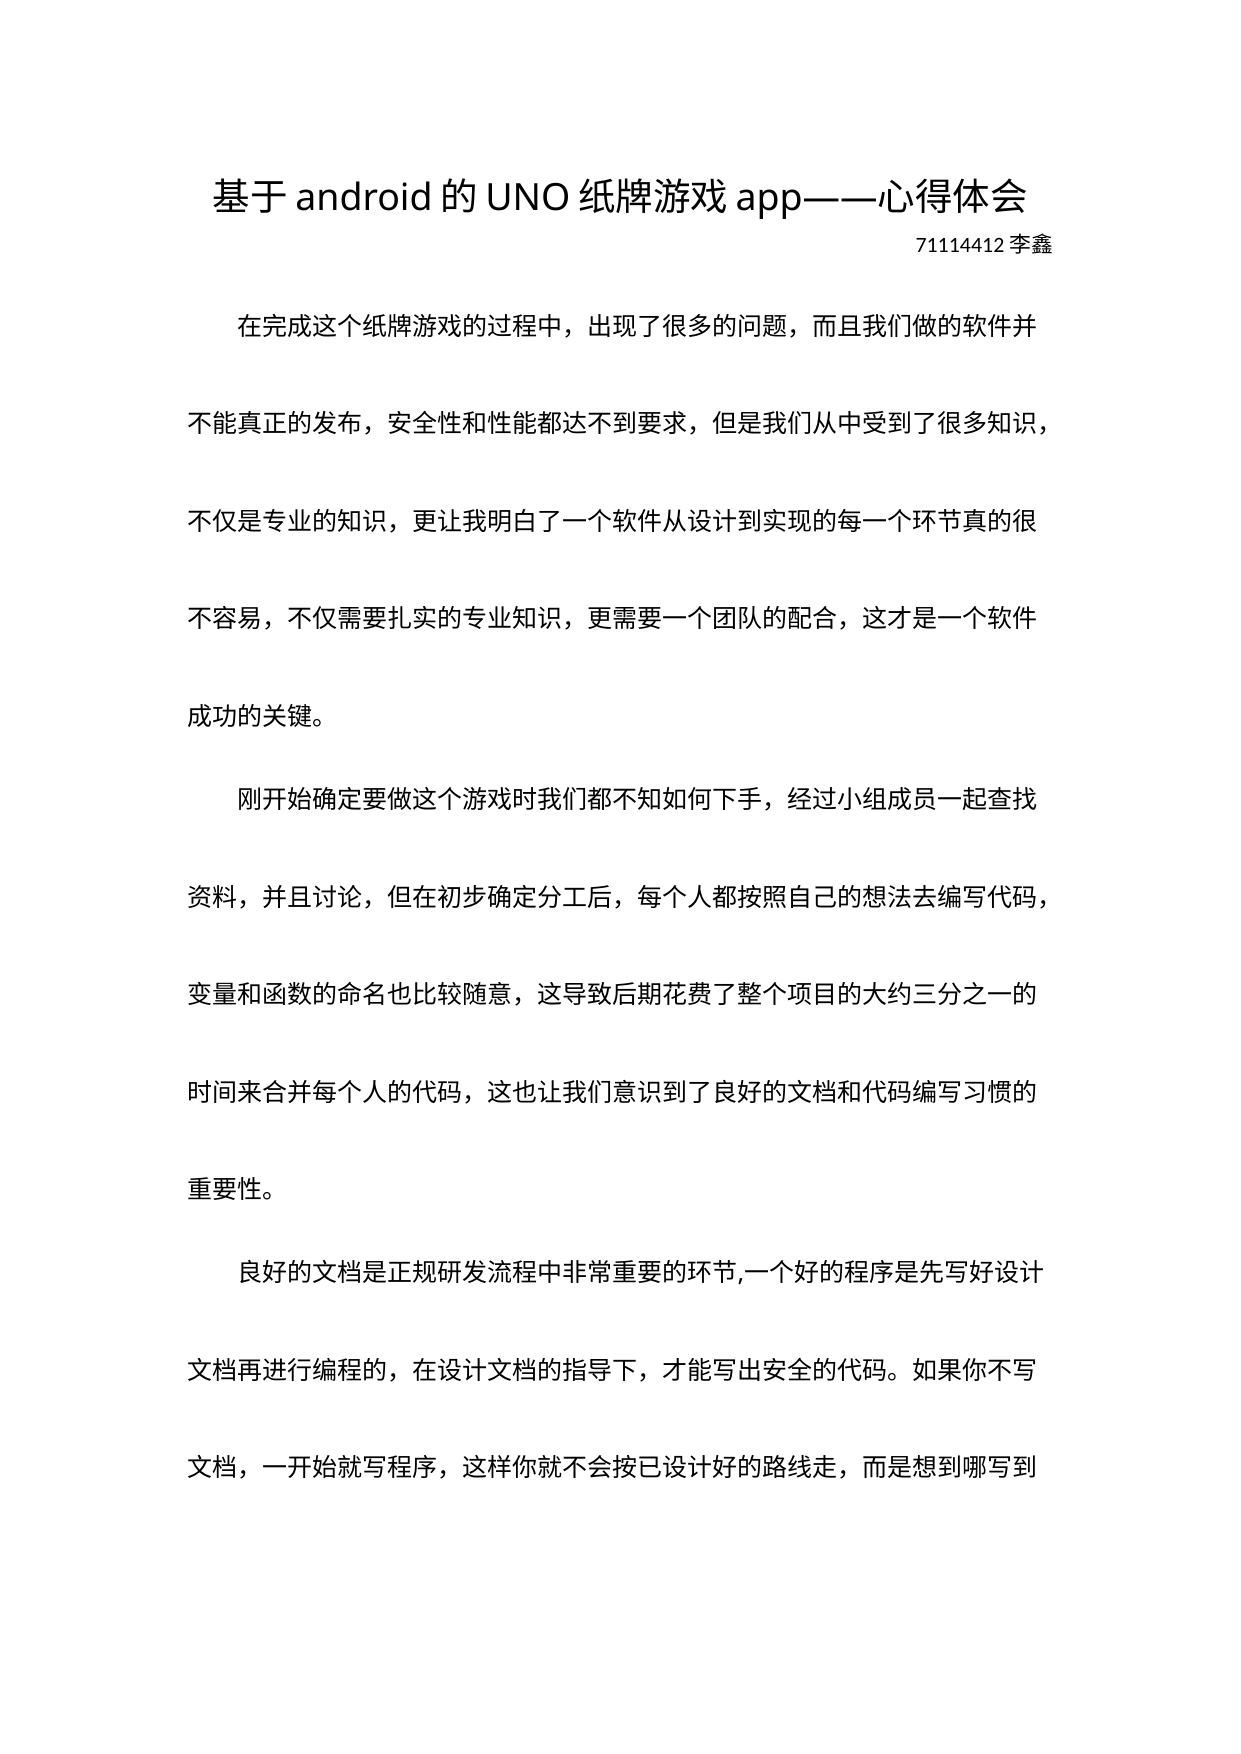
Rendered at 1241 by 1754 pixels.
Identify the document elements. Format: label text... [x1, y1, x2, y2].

text 刚开始确定要做这个游戏时我们都不知如何下手，经过小组成员一起查找资料，并且讨论，但在初步确定分工后，每个人都按照自己的想法去编写代码，变量和函数的命名也比较随意，这导致后期花费了整个项目的大约三分之一的时间来合并每个人的代码，这也让我们意识到了良好的文档和代码编写习惯的重要性。 [187, 765, 1053, 1220]
text 在完成这个纸牌游戏的过程中，出现了很多的问题，而且我们做的软件并不能真正的发布，安全性和性能都达不到要求，但是我们从中受到了很多知识，不仅是专业的知识，更让我明白了一个软件从设计到实现的每一个环节真的很不容易，不仅需要扎实的专业知识，更需要一个团队的配合，这才是一个软件成功的关键。 [187, 292, 1053, 747]
text 71114412 李鑫 [187, 227, 1053, 259]
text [187, 1238, 1053, 1498]
text 基于android的UNO纸牌游戏app——心得体会 [187, 162, 1053, 227]
